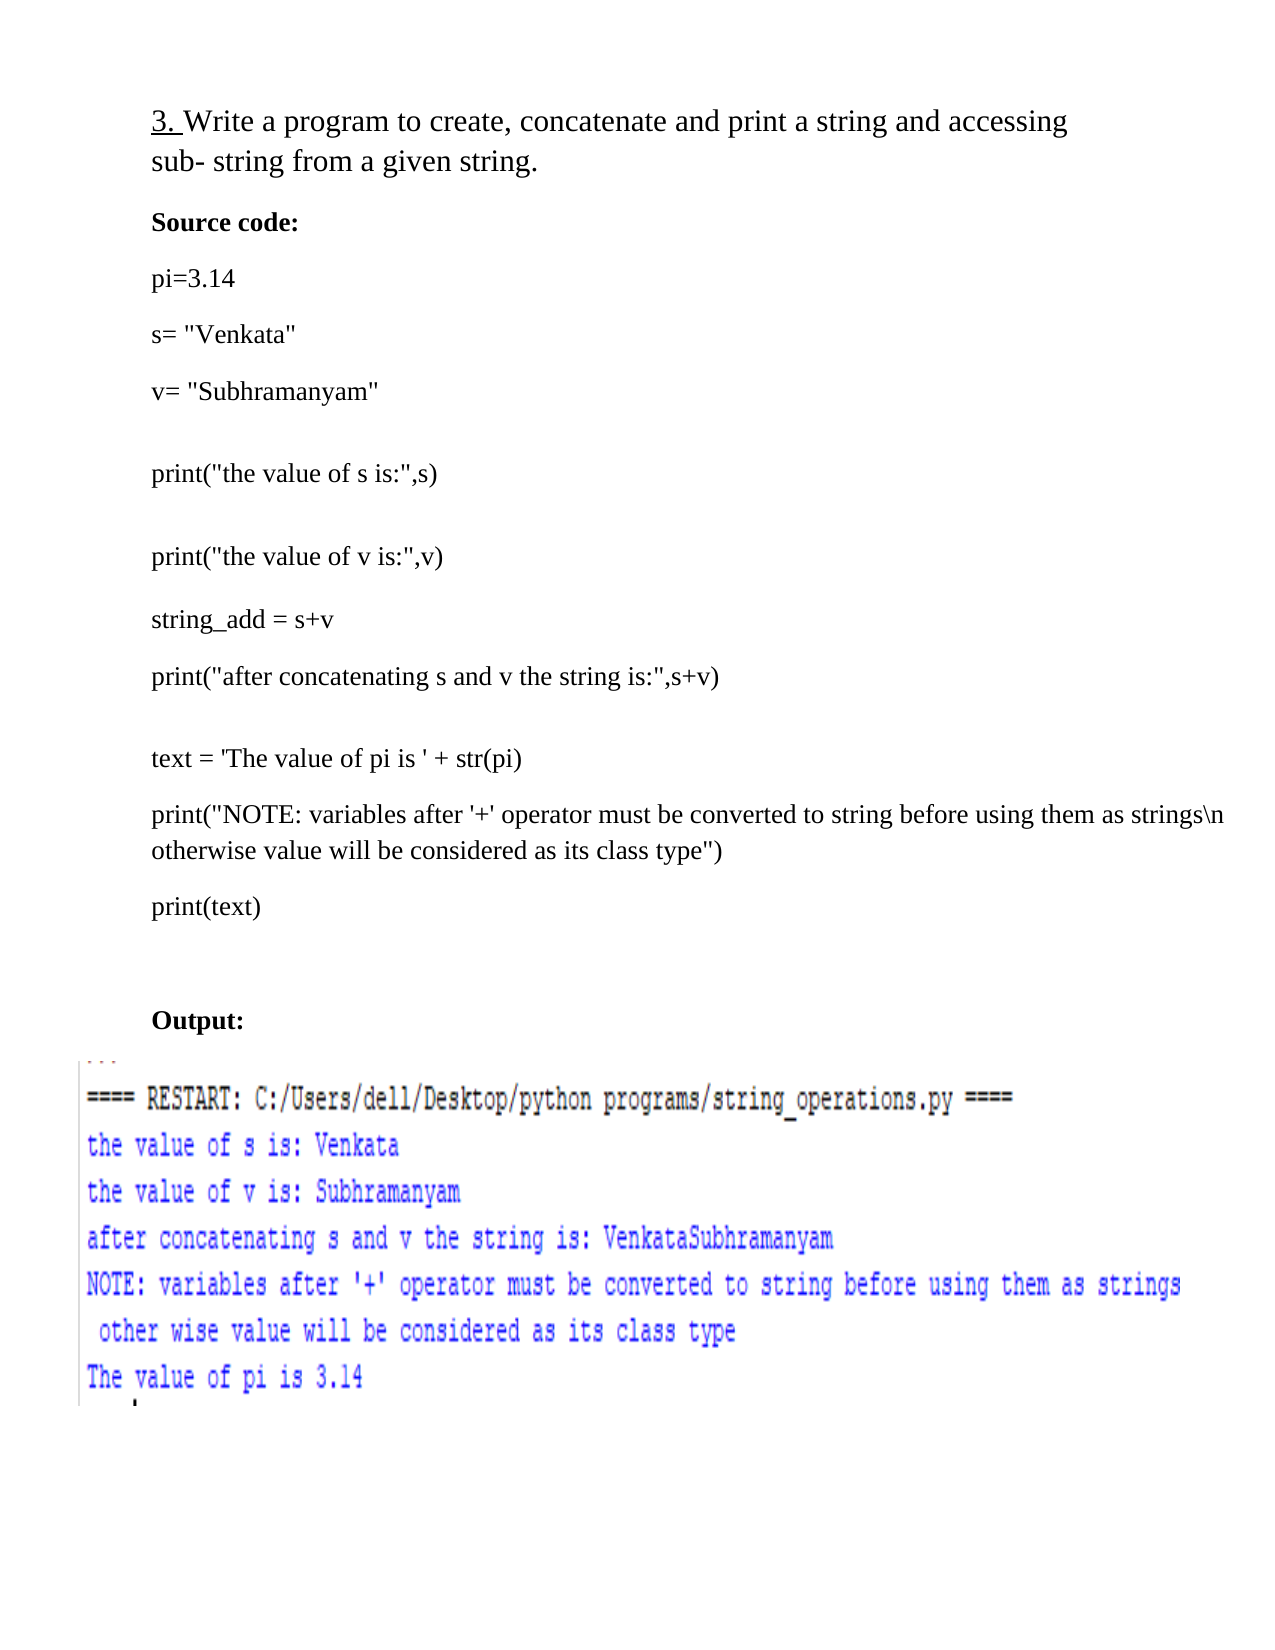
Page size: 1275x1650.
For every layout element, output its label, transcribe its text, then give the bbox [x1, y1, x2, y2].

text Source code: [151, 207, 1237, 238]
text text = 'The value of pi is ' + str(pi) [151, 742, 1237, 773]
text s= "Venkata" [151, 318, 1237, 349]
text Output: [151, 1004, 1237, 1035]
subtitle Write a program to create, concatenate and print a string and accessing sub- string from a given string. [151, 102, 1129, 178]
picture [78, 1061, 1180, 1406]
text print("the value of v is:",v) string_add = s+v [151, 540, 444, 634]
text print("NOTE: variables after '+' operator must be converted to string before using them as strings\n otherwise value will be considered as its class type") [151, 799, 1227, 866]
text print("after concatenating s and v the string is:",s+v) [151, 667, 1237, 691]
text print(text) [151, 890, 1237, 921]
text v= "Subhramanyam" print("the value of s is:",s) [151, 375, 438, 489]
text pi=3.14 [151, 262, 1237, 293]
